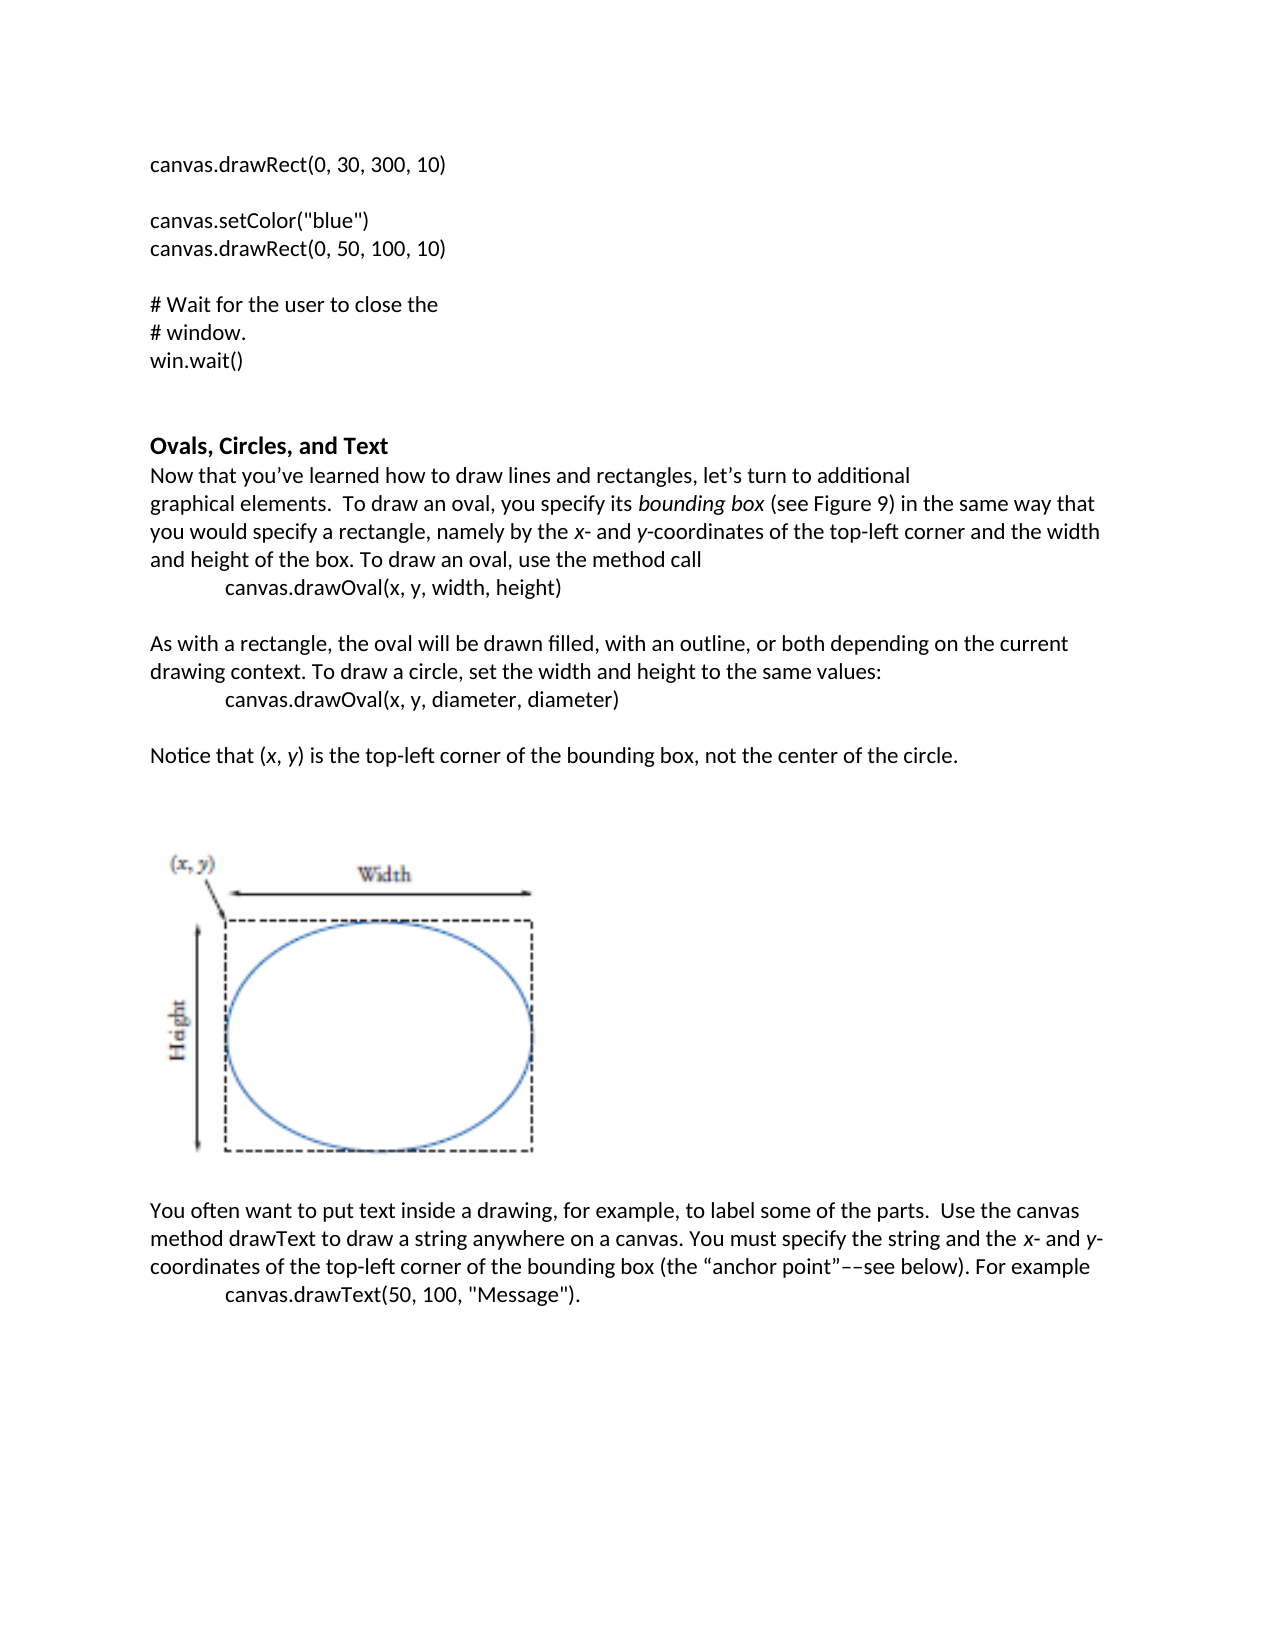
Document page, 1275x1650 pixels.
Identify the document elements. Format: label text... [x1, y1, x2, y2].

text canvas.drawOval(x, y, width, height) [150, 573, 1125, 601]
text # Wait for the user to close the [150, 290, 1125, 318]
text Notice that (x, y) is the top-left corner of the bounding box, not the center of the circle. [150, 741, 1125, 769]
text canvas.drawText(50, 100, "Message"). [150, 1280, 1125, 1308]
text Ovals, Circles, and Text [150, 430, 1125, 461]
text # window. [150, 318, 1125, 346]
text You often want to put text inside a drawing, for example, to label some of the parts. Use the canvas method drawText to draw a string anywhere on a canvas. You must specify the string and the x- and y-coordinates of the top-left corner of the bounding box (the “anchor point”––see below). For example [150, 1196, 1125, 1280]
text canvas.setColor("blue") [150, 206, 1125, 234]
text canvas.drawRect(0, 50, 100, 10) [150, 234, 1125, 262]
text graphical elements. To draw an oval, you specify its bounding box (see Figure 9) in the same way that [150, 489, 1125, 517]
text As with a rectangle, the oval will be drawn filled, with an outline, or both depending on the current drawing context. To draw a circle, set the width and height to the same values: [150, 629, 1125, 685]
text you would specify a rectangle, namely by the x- and y-coordinates of the top-left corner and the width and height of the box. To draw an oval, use the method call [150, 517, 1125, 573]
text canvas.drawOval(x, y, diameter, diameter) [150, 685, 1125, 713]
text Now that you’ve learned how to draw lines and rectangles, let’s turn to additional [150, 461, 1125, 489]
text canvas.drawRect(0, 30, 300, 10) [150, 150, 1125, 178]
text win.wait() [150, 346, 1125, 374]
picture [150, 825, 555, 1169]
